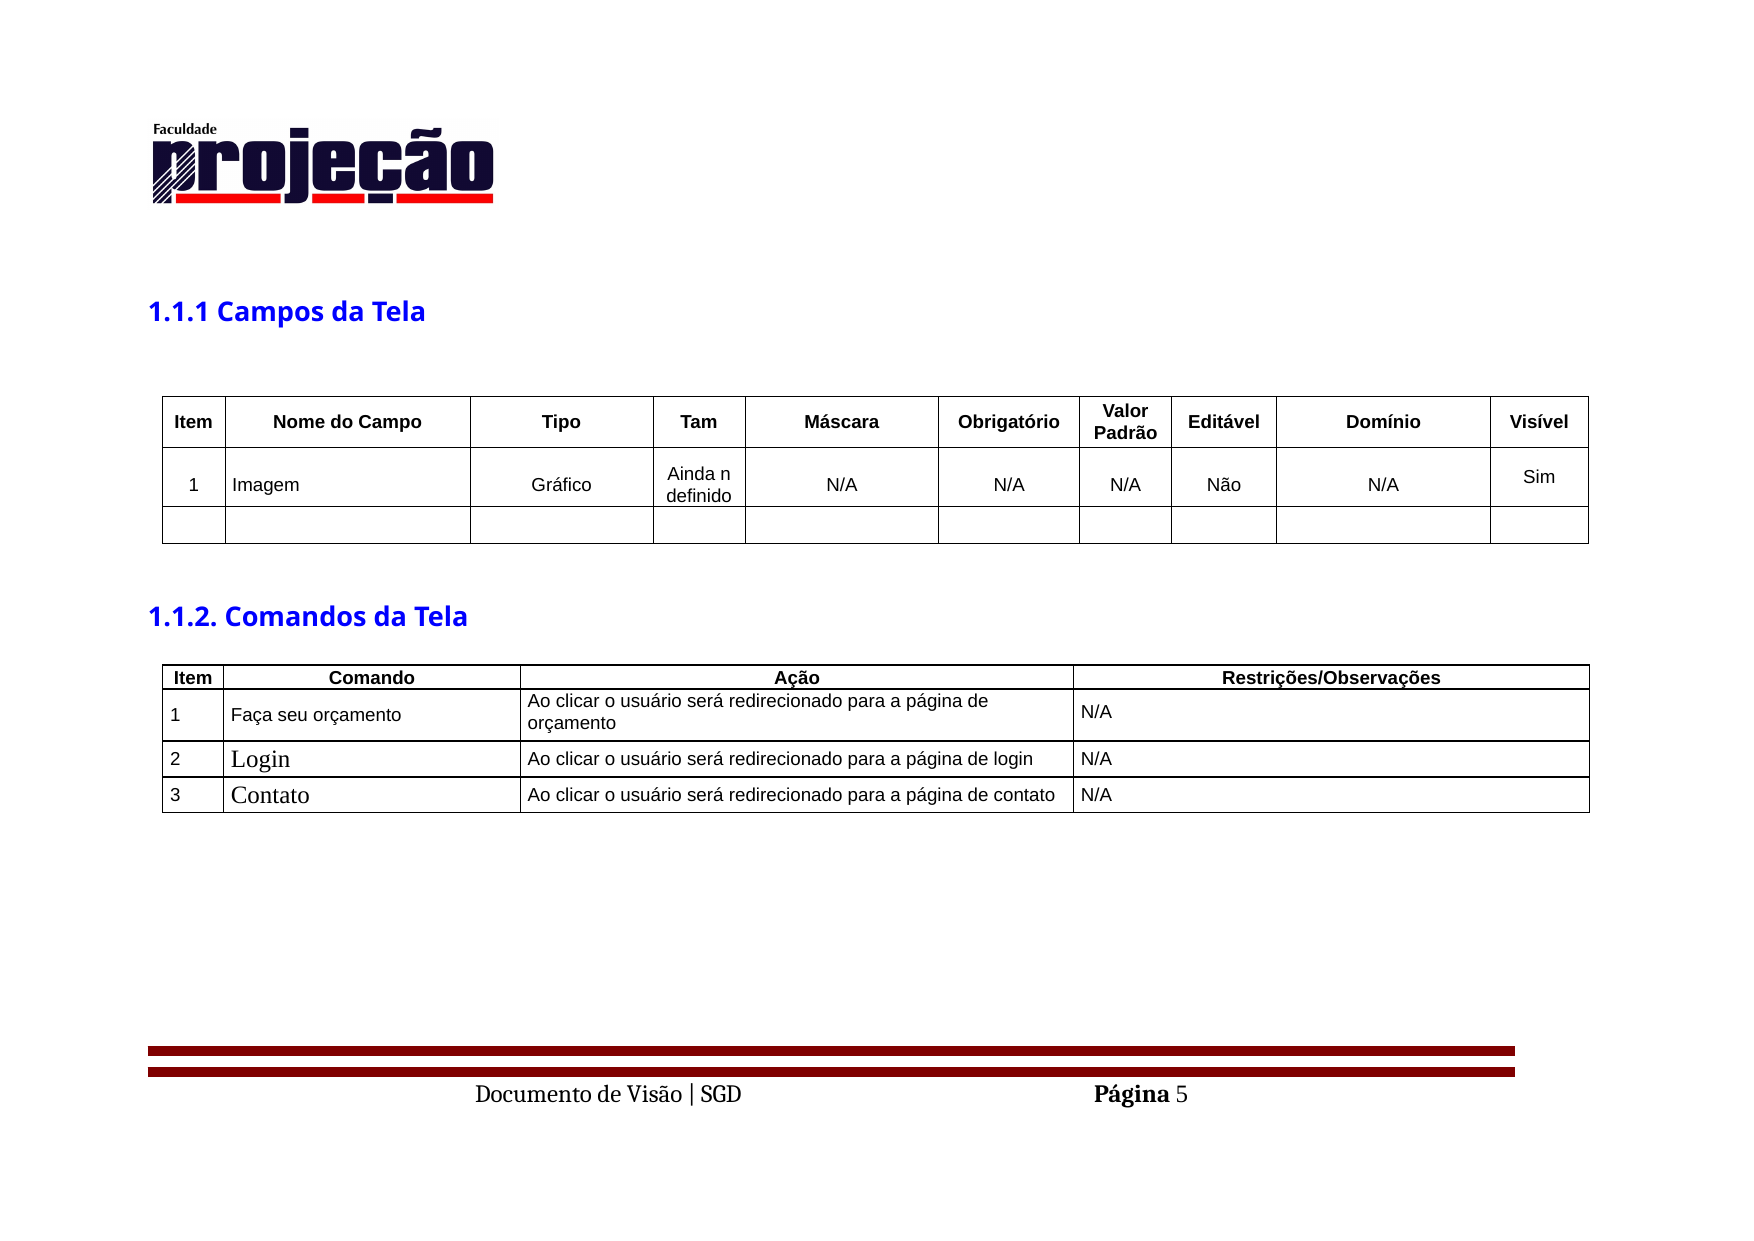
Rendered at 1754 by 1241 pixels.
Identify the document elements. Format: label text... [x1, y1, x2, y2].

table_header Obrigatório [939, 397, 1079, 447]
table_cell Login [224, 742, 520, 776]
table_cell Imagem [226, 448, 470, 506]
table_cell N/A [1277, 448, 1490, 506]
table_header Visível [1491, 397, 1588, 447]
table_cell Contato [224, 778, 520, 812]
table_cell [471, 507, 653, 543]
table_header Nome do Campo [226, 397, 470, 447]
table_cell [746, 507, 938, 543]
table_cell Ainda n definido [654, 448, 745, 506]
table_cell Ao clicar o usuário será redirecionado para a página de login [521, 742, 1073, 776]
table_cell N/A [746, 448, 938, 506]
subtitle 1.1.1 Campos da Tela [148, 292, 1515, 329]
table_cell N/A [1074, 690, 1589, 739]
table_cell [654, 507, 745, 543]
table_cell [1080, 507, 1171, 543]
table_cell 3 [163, 778, 223, 812]
table_header Item [163, 666, 223, 688]
table_cell Gráfico [471, 448, 653, 506]
table_header Editável [1172, 397, 1276, 447]
table_header Tam [654, 397, 745, 447]
table_cell N/A [939, 448, 1079, 506]
table_cell Não [1172, 448, 1276, 506]
table_cell [1491, 507, 1588, 543]
table_header Ação [521, 666, 1073, 688]
table_cell 2 [163, 742, 223, 776]
table_cell 1 [163, 690, 223, 739]
table_cell Ao clicar o usuário será redirecionado para a página de contato [521, 778, 1073, 812]
table_cell 1 [163, 448, 225, 506]
table_cell Sim [1491, 448, 1588, 506]
table_cell N/A [1074, 742, 1589, 776]
table_cell [1172, 507, 1276, 543]
table_cell Faça seu orçamento [224, 690, 520, 739]
subtitle 1.1.2. Comandos da Tela [148, 597, 1515, 634]
table_cell [163, 507, 225, 543]
table_cell [939, 507, 1079, 543]
table_cell N/A [1074, 778, 1589, 812]
table_header Valor Padrão [1080, 397, 1171, 447]
table_cell N/A [1080, 448, 1171, 506]
table_header Comando [224, 666, 520, 688]
table_cell [226, 507, 470, 543]
table_header Tipo [471, 397, 653, 447]
table_cell Ao clicar o usuário será redirecionado para a página de orçamento [521, 690, 1073, 739]
table_header Domínio [1277, 397, 1490, 447]
picture [147, 118, 499, 210]
table_header Restrições/Observações [1074, 666, 1589, 688]
table_cell [1277, 507, 1490, 543]
table_header Item [163, 397, 225, 447]
table_header Máscara [746, 397, 938, 447]
